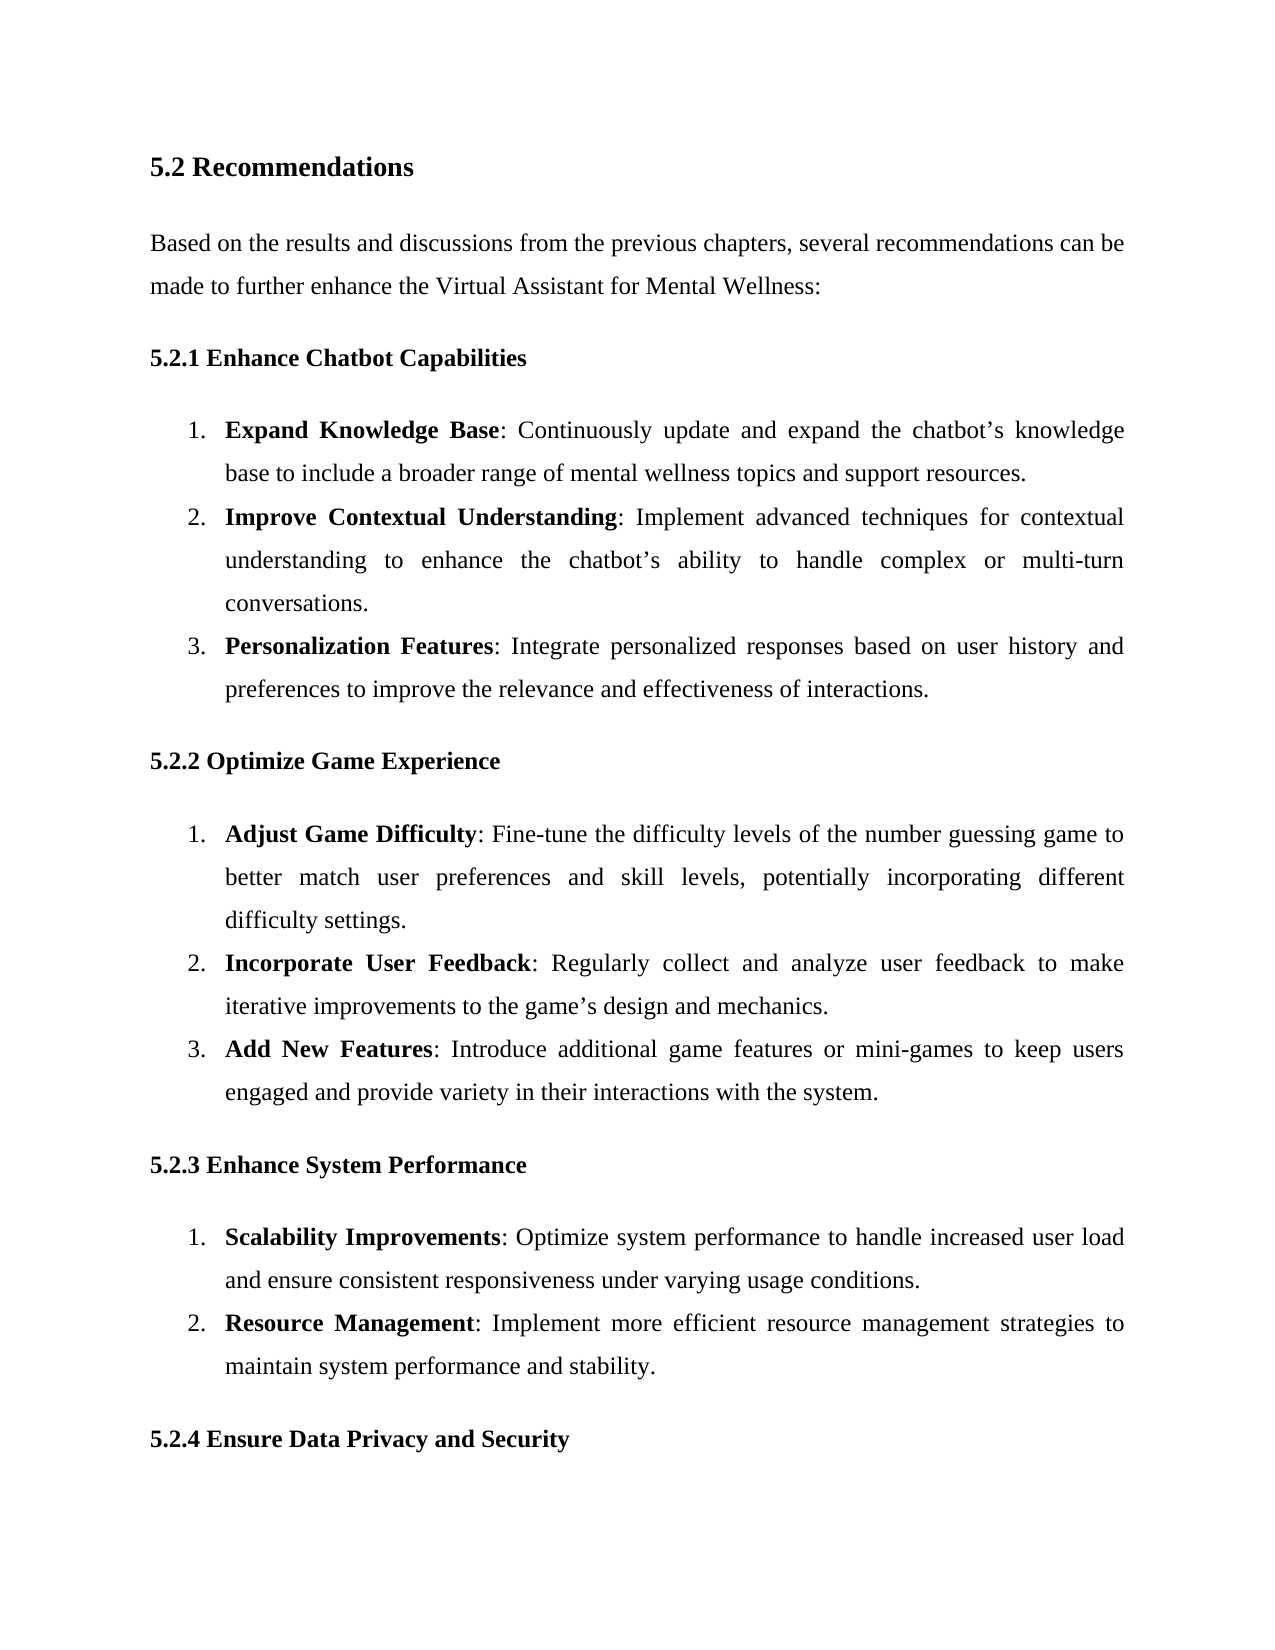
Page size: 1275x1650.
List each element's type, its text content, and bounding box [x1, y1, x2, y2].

list Improve Contextual Understanding: Implement advanced techniques for contextual understanding to enhance the chatbot’s ability to handle complex or multi-turn conversations. [187, 502, 1125, 617]
list Adjust Game Difficulty: Fine-tune the difficulty levels of the number guessing game to better match user preferences and skill levels, potentially incorporating different difficulty settings. [187, 819, 1125, 934]
list Scalability Improvements: Optimize system performance to handle increased user load and ensure consistent responsiveness under varying usage conditions. [187, 1222, 1125, 1294]
list Resource Management: Implement more efficient resource management strategies to maintain system performance and stability. [187, 1308, 1125, 1380]
list Incorporate User Feedback: Regularly collect and analyze user feedback to make iterative improvements to the game’s design and mechanics. [187, 948, 1125, 1020]
text 5.2.2 Optimize Game Experience [150, 746, 1125, 775]
list Add New Features: Introduce additional game features or mini-games to keep users engaged and provide variety in their interactions with the system. [187, 1034, 1125, 1106]
text 5.2.1 Enhance Chatbot Capabilities [150, 343, 1125, 372]
text 5.2.4 Ensure Data Privacy and Security [150, 1424, 1125, 1452]
list Expand Knowledge Base: Continuously update and expand the chatbot’s knowledge base to include a broader range of mental wellness topics and support resources. [187, 415, 1125, 487]
text 5.2.3 Enhance System Performance [150, 1150, 1125, 1178]
list Personalization Features: Integrate personalized responses based on user history and preferences to improve the relevance and effectiveness of interactions. [187, 631, 1125, 703]
text Based on the results and discussions from the previous chapters, several recommendations can be made to further enhance the Virtual Assistant for Mental Wellness: [150, 228, 1125, 299]
text 5.2 Recommendations [150, 150, 1125, 182]
